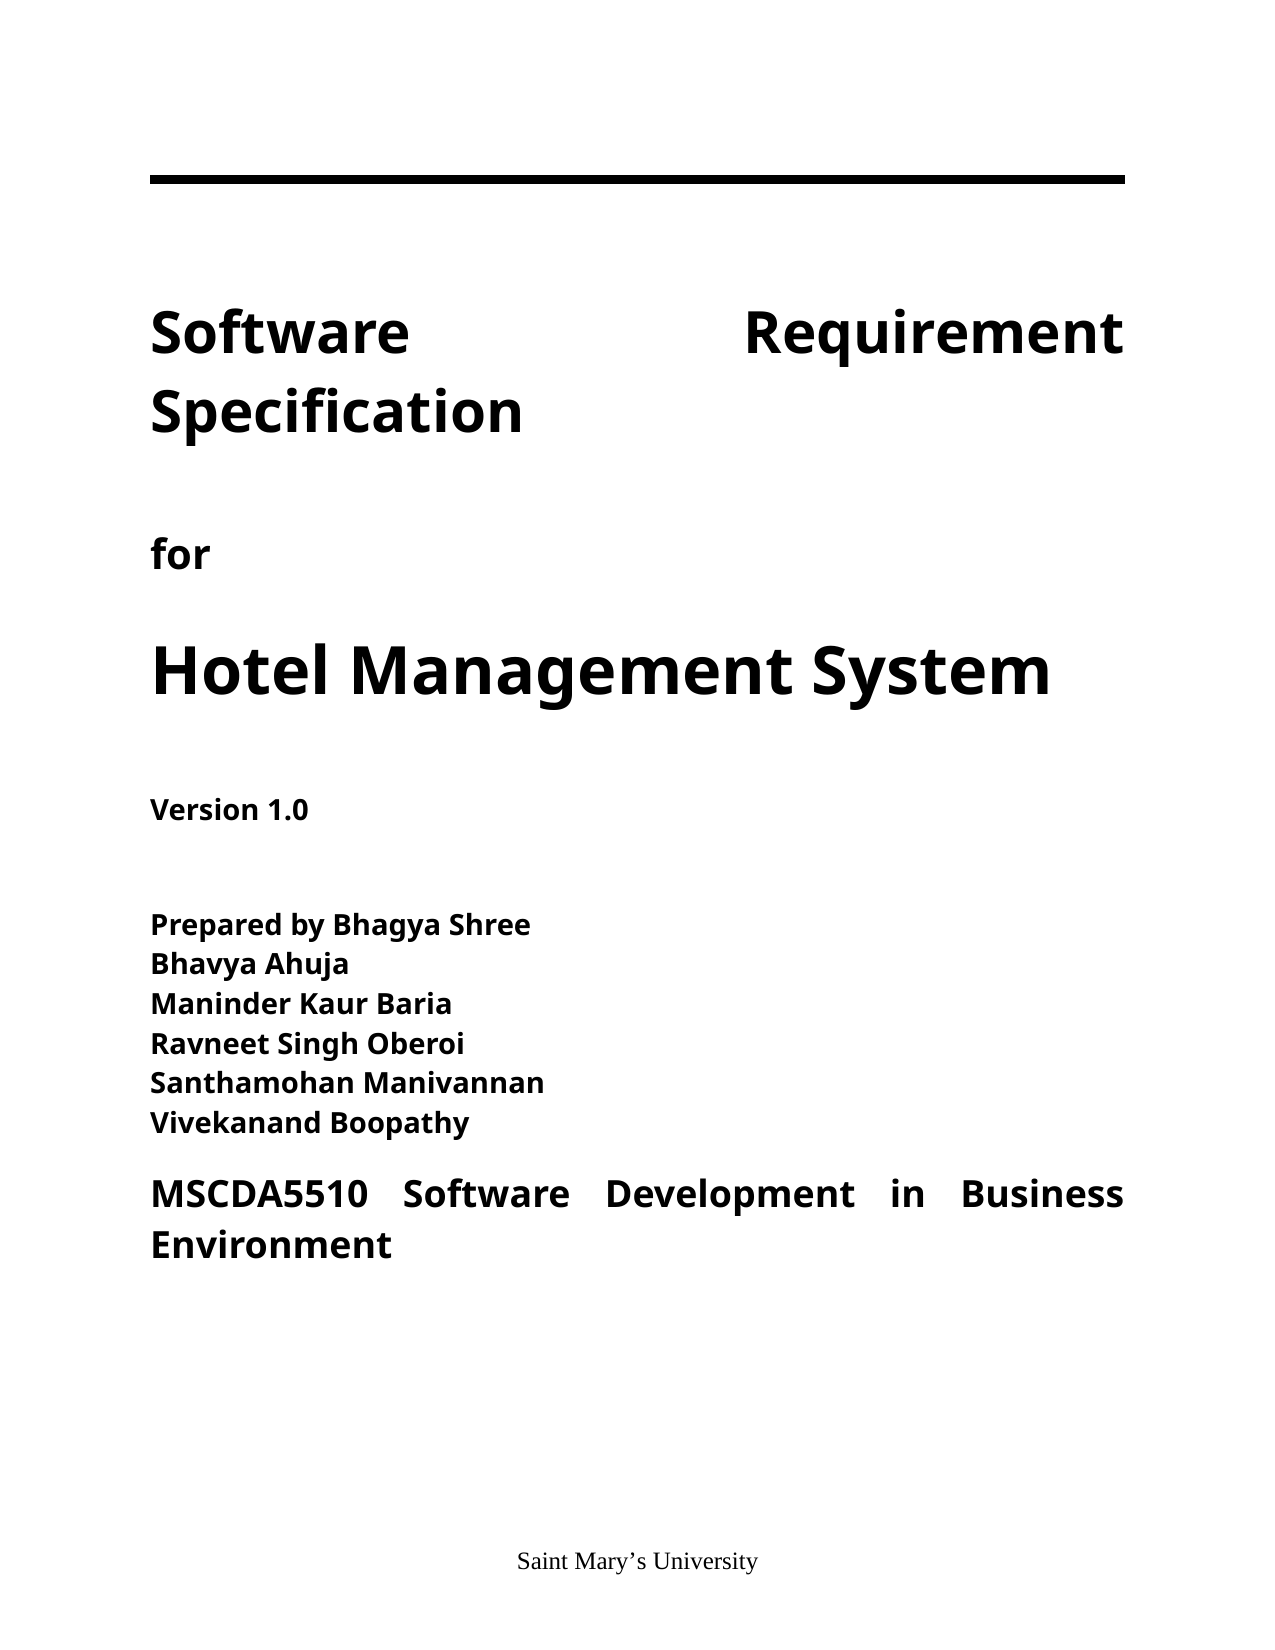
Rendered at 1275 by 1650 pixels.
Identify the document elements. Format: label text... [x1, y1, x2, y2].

text Prepared by Bhagya Shree [150, 904, 1125, 943]
title Software Requirement Specification [150, 291, 1125, 450]
text Vivekanand Boopathy [150, 1102, 1125, 1142]
text Bhavya Ahuja [150, 943, 1125, 983]
text Ravneet Singh Oberoi [150, 1023, 1125, 1063]
text Version 1.0 [150, 789, 1125, 829]
text Maninder Kaur Baria [150, 983, 1125, 1023]
text Santhamohan Manivannan [150, 1063, 1125, 1102]
text MSCDA5510 Software Development in Business Environment [150, 1167, 1125, 1269]
title Hotel Management System [150, 623, 1125, 714]
title for [150, 525, 1125, 582]
